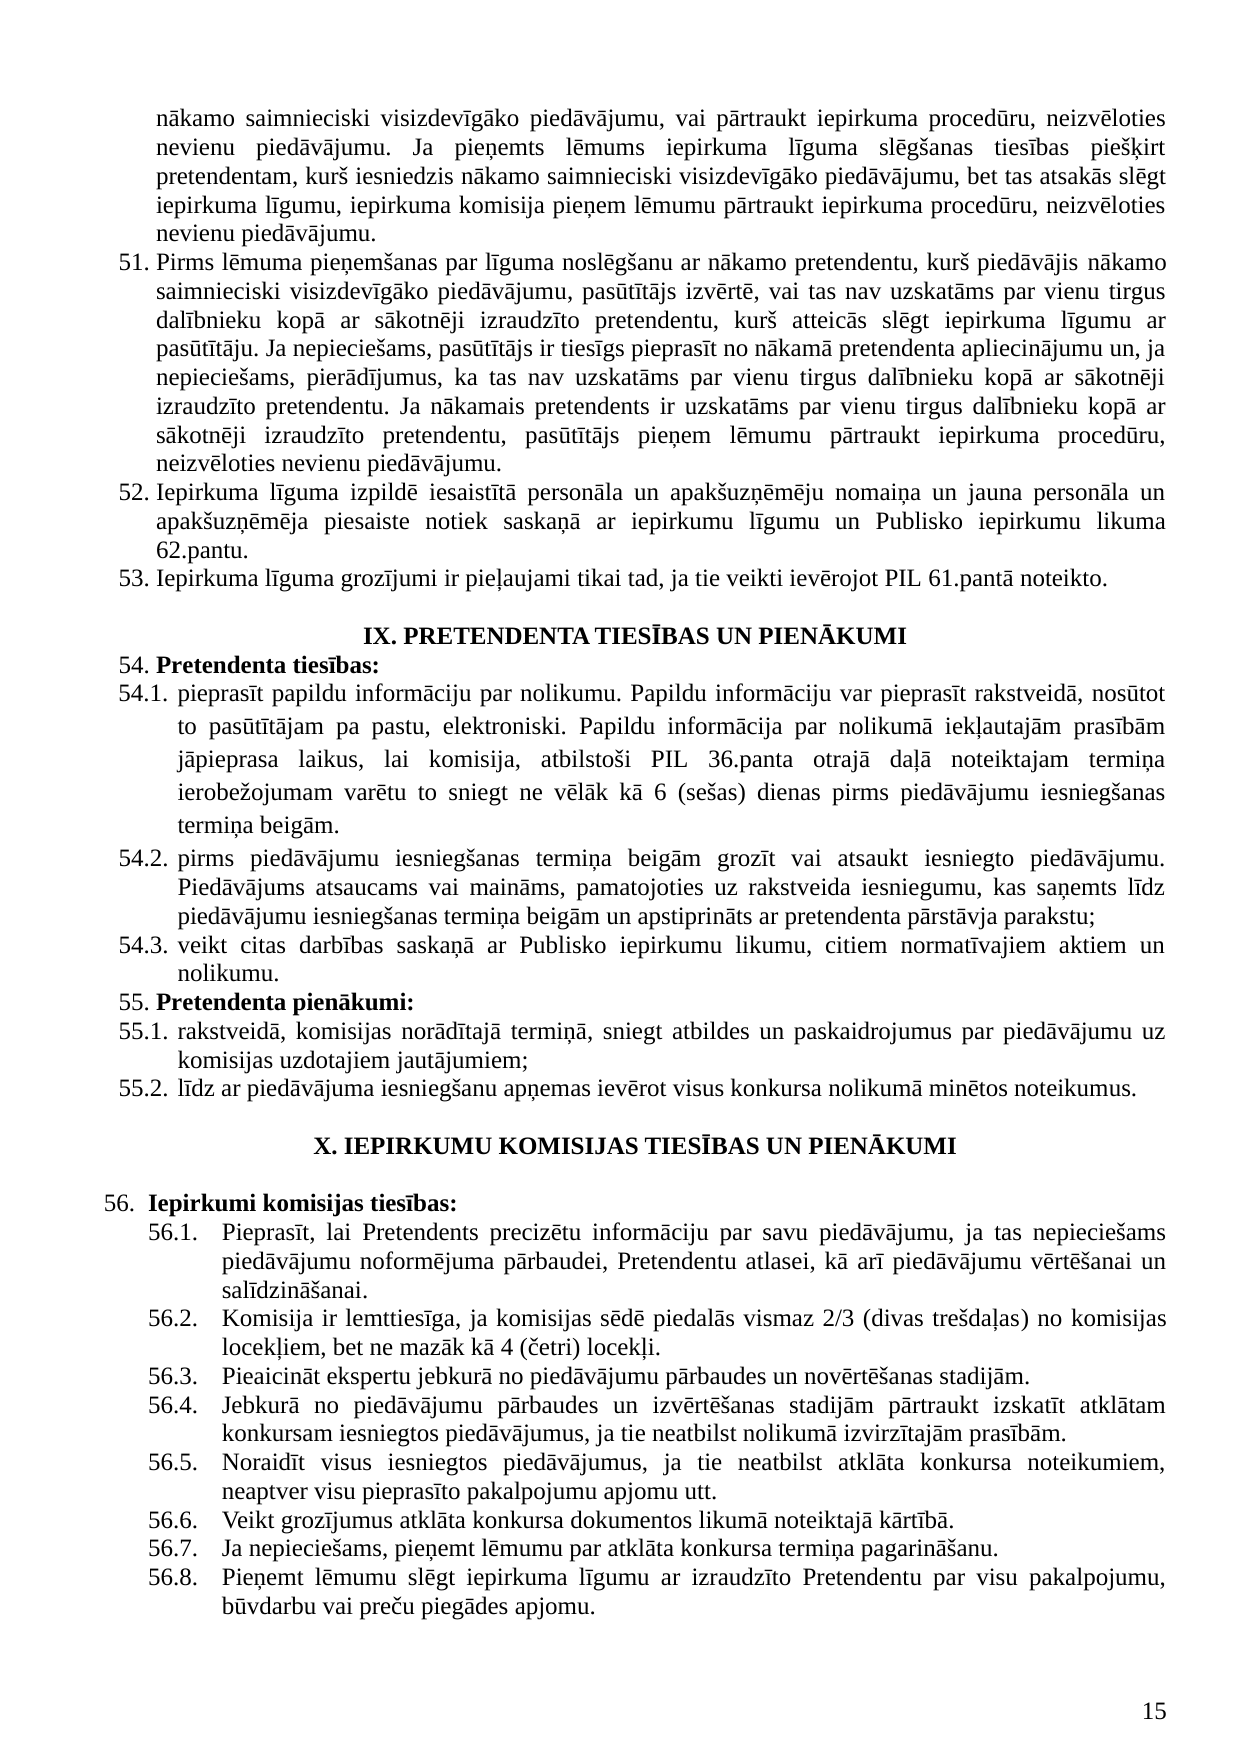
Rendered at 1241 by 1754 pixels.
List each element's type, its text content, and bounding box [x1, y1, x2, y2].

list Jebkurā no piedāvājumu pārbaudes un izvērtēšanas stadijām pārtraukt izskatīt atklātam konkursam iesniegtos piedāvājumus, ja tie neatbilst nolikumā izvirzītajām prasībām. [148, 1390, 1167, 1447]
list Pieprasīt, lai Pretendents precizētu informāciju par savu piedāvājumu, ja tas nepieciešams piedāvājumu noformējuma pārbaudei, Pretendentu atlasei, kā arī piedāvājumu vērtēšanai un salīdzināšanai. [148, 1217, 1167, 1303]
list līdz ar piedāvājuma iesniegšanu apņemas ievērot visus konkursa nolikumā minētos noteikumus. [118, 1073, 1167, 1102]
subtitle X. IEPIRKUMU KOMISIJAS TIESĪBAS UN PIENĀKUMI [103, 1131, 1167, 1160]
list Pretendenta pienākumi: [118, 987, 1167, 1016]
list pirms piedāvājumu iesniegšanas termiņa beigām grozīt vai atsaukt iesniegto piedāvājumu. Piedāvājums atsaucams vai maināms, pamatojoties uz rakstveida iesniegumu, kas saņemts līdz piedāvājumu iesniegšanas termiņa beigām un apstiprināts ar pretendenta pārstāvja parakstu; [118, 843, 1167, 930]
subtitle IX. PRETENDENTA TIESĪBAS UN PIENĀKUMI [103, 621, 1167, 650]
list Veikt grozījumus atklāta konkursa dokumentos likumā noteiktajā kārtībā. [148, 1505, 1167, 1533]
list Pirms lēmuma pieņemšanas par līguma noslēgšanu ar nākamo pretendentu, kurš piedāvājis nākamo saimnieciski visizdevīgāko piedāvājumu, pasūtītājs izvērtē, vai tas nav uzskatāms par vienu tirgus dalībnieku kopā ar sākotnēji izraudzīto pretendentu, kurš atteicās slēgt iepirkuma līgumu ar pasūtītāju. Ja nepieciešams, pasūtītājs ir tiesīgs pieprasīt no nākamā pretendenta apliecinājumu un, ja nepieciešams, pierādījumus, ka tas nav uzskatāms par vienu tirgus dalībnieku kopā ar sākotnēji izraudzīto pretendentu. Ja nākamais pretendents ir uzskatāms par vienu tirgus dalībnieku kopā ar sākotnēji izraudzīto pretendentu, pasūtītājs pieņem lēmumu pārtraukt iepirkuma procedūru, neizvēloties nevienu piedāvājumu. [118, 247, 1167, 477]
list Pieaicināt ekspertu jebkurā no piedāvājumu pārbaudes un novērtēšanas stadijām. [148, 1361, 1167, 1390]
list Pretendenta tiesības: [118, 650, 1167, 678]
list Iepirkuma līguma izpildē iesaistītā personāla un apakšuzņēmēju nomaiņa un jauna personāla un apakšuzņēmēja piesaiste notiek saskaņā ar iepirkumu līgumu un Publisko iepirkumu likuma 62.pantu. [118, 477, 1167, 563]
list Komisija ir lemttiesīga, ja komisijas sēdē piedalās vismaz 2/3 (divas trešdaļas) no komisijas locekļiem, bet ne mazāk kā 4 (četri) locekļi. [148, 1303, 1167, 1361]
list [118, 103, 1167, 247]
list veikt citas darbības saskaņā ar Publisko iepirkumu likumu, citiem normatīvajiem aktiem un nolikumu. [118, 930, 1167, 987]
list rakstveidā, komisijas norādītajā termiņā, sniegt atbildes un paskaidrojumus par piedāvājumu uz komisijas uzdotajiem jautājumiem; [118, 1016, 1167, 1073]
list Pieņemt lēmumu slēgt iepirkuma līgumu ar izraudzīto Pretendentu par visu pakalpojumu, būvdarbu vai preču piegādes apjomu. [148, 1562, 1167, 1620]
list Iepirkuma līguma grozījumi ir pieļaujami tikai tad, ja tie veikti ievērojot PIL 61.pantā noteikto. [118, 563, 1167, 592]
list Noraidīt visus iesniegtos piedāvājumus, ja tie neatbilst atklāta konkursa noteikumiem, neaptver visu pieprasīto pakalpojumu apjomu utt. [148, 1447, 1167, 1505]
list Ja nepieciešams, pieņemt lēmumu par atklāta konkursa termiņa pagarināšanu. [148, 1533, 1167, 1562]
text pieprasīt papildu informāciju par nolikumu. Papildu informāciju var pieprasīt rakstveidā, nosūtot to pasūtītājam pa pastu, elektroniski. Papildu informācija par nolikumā iekļautajām prasībām jāpieprasa laikus, lai komisija, atbilstoši PIL 36.panta otrajā daļā noteiktajam termiņa ierobežojumam varētu to sniegt ne vēlāk kā 6 (sešas) dienas pirms piedāvājumu iesniegšanas termiņa beigām. [118, 678, 1167, 839]
list Iepirkumi komisijas tiesības: [103, 1188, 1167, 1217]
